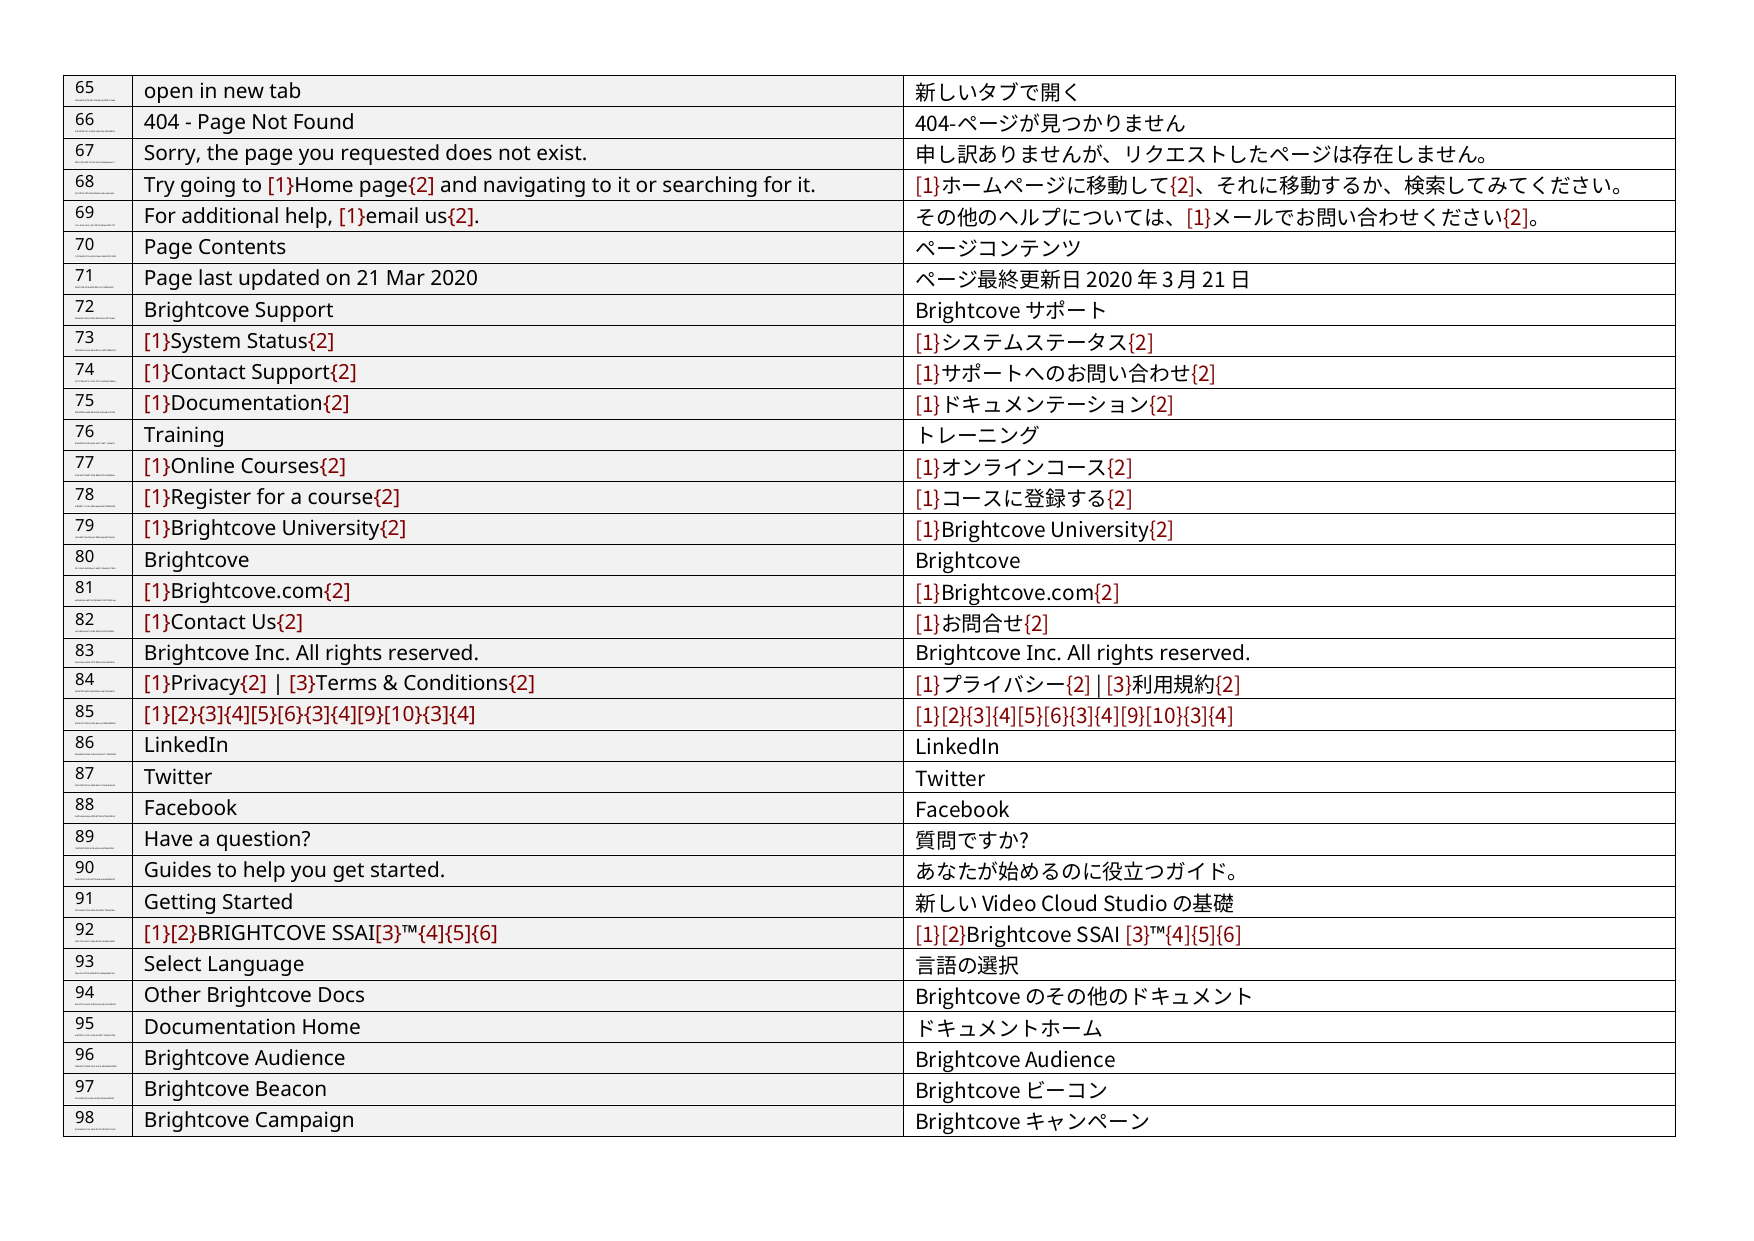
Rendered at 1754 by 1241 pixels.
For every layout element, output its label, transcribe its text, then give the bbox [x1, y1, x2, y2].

table_cell [1}[2}Brightcove SSAI [3}™{4]{5]{6] [904, 918, 1675, 948]
table_cell [1}ホームページに移動して{2]、それに移動するか、検索してみてください。 [904, 170, 1675, 200]
table_cell LinkedIn [133, 731, 903, 761]
table_cell 言語の選択 [904, 949, 1675, 979]
table_cell [1}お問合せ{2] [904, 607, 1675, 637]
table_cell ページコンテンツ [904, 232, 1675, 262]
table_cell [1}Brightcove.com{2] [133, 576, 903, 606]
table_cell 404 - Page Not Found [133, 107, 903, 137]
table_cell 質問ですか? [904, 824, 1675, 854]
table_cell Facebook [133, 793, 903, 823]
table_cell [1}Brightcove University{2] [904, 514, 1675, 544]
table_cell Brightcove Inc. All rights reserved. [133, 639, 903, 667]
table_cell [1}オンラインコース{2] [904, 451, 1675, 481]
table_cell Brightcove [133, 545, 903, 575]
table_cell Page Contents [133, 232, 903, 262]
table_cell Have a question? [133, 824, 903, 854]
table_cell 新しいVideo Cloud Studioの基礎 [904, 887, 1675, 917]
table_cell Brightcove Inc. All rights reserved. [904, 639, 1675, 667]
table_cell [1}システムステータス{2] [904, 326, 1675, 356]
table_cell [1}[2}{3]{4][5}[6}{3]{4][9}[10}{3]{4] [133, 699, 903, 729]
table_cell Facebook [904, 793, 1675, 823]
table_cell open in new tab [133, 76, 903, 106]
table_cell Guides to help you get started. [133, 856, 903, 886]
table_cell 404-ページが見つかりません [904, 107, 1675, 137]
table_cell [1}コースに登録する{2] [904, 482, 1675, 512]
table_cell ドキュメントホーム [904, 1012, 1675, 1042]
table_cell Training [133, 420, 903, 450]
table_cell [1}Brightcove.com{2] [904, 576, 1675, 606]
table_cell Brightcoveビーコン [904, 1074, 1675, 1104]
table_cell Sorry, the page you requested does not exist. [133, 139, 903, 169]
table_cell ページ最終更新日 2020年3月21日 [904, 264, 1675, 294]
table_cell Twitter [133, 762, 903, 792]
table_cell [1}ドキュメンテーション{2] [904, 389, 1675, 419]
table_cell Twitter [904, 762, 1675, 792]
table_cell [1}[2}BRIGHTCOVE SSAI[3}™{4]{5]{6] [133, 918, 903, 948]
table_cell Brightcove Audience [133, 1043, 903, 1073]
table_cell For additional help, [1}email us{2]. [133, 201, 903, 231]
table_cell [1}[2}{3]{4][5}[6}{3]{4][9}[10}{3]{4] [904, 699, 1675, 729]
table_cell その他のヘルプについては、[1}メールでお問い合わせください{2]。 [904, 201, 1675, 231]
table_cell Brightcoveのその他のドキュメント [904, 981, 1675, 1011]
table_cell Brightcove [904, 545, 1675, 575]
table_cell Brightcove Audience [904, 1043, 1675, 1073]
table_cell 新しいタブで開く [904, 76, 1675, 106]
table_cell [1}Privacy{2] | [3}Terms & Conditions{2] [133, 668, 903, 698]
table_cell [1}Contact Support{2] [133, 357, 903, 387]
table_cell [1}Brightcove University{2] [133, 514, 903, 544]
table_cell Try going to [1}Home page{2] and navigating to it or searching for it. [133, 170, 903, 200]
table_cell [1}Register for a course{2] [133, 482, 903, 512]
table_cell 申し訳ありませんが、リクエストしたページは存在しません。 [904, 139, 1675, 169]
table_cell [1}Contact Us{2] [133, 607, 903, 637]
table_cell LinkedIn [904, 731, 1675, 761]
table_cell Other Brightcove Docs [133, 981, 903, 1011]
table_cell [1}Online Courses{2] [133, 451, 903, 481]
table_cell Brightcoveサポート [904, 295, 1675, 325]
table_cell Brightcoveキャンペーン [904, 1106, 1675, 1136]
table_cell Brightcove Campaign [133, 1106, 903, 1136]
table_cell Brightcove Support [133, 295, 903, 325]
table_cell [1}Documentation{2] [133, 389, 903, 419]
table_cell [1}System Status{2] [133, 326, 903, 356]
table_cell Documentation Home [133, 1012, 903, 1042]
table_cell Getting Started [133, 887, 903, 917]
table_cell [1}サポートへのお問い合わせ{2] [904, 357, 1675, 387]
table_cell Brightcove Beacon [133, 1074, 903, 1104]
table_cell あなたが始めるのに役立つガイド。 [904, 856, 1675, 886]
table_cell トレーニング [904, 420, 1675, 450]
table_cell Page last updated on 21 Mar 2020 [133, 264, 903, 294]
table_cell Select Language [133, 949, 903, 979]
table_cell [1}プライバシー{2] | [3}利用規約{2] [904, 668, 1675, 698]
